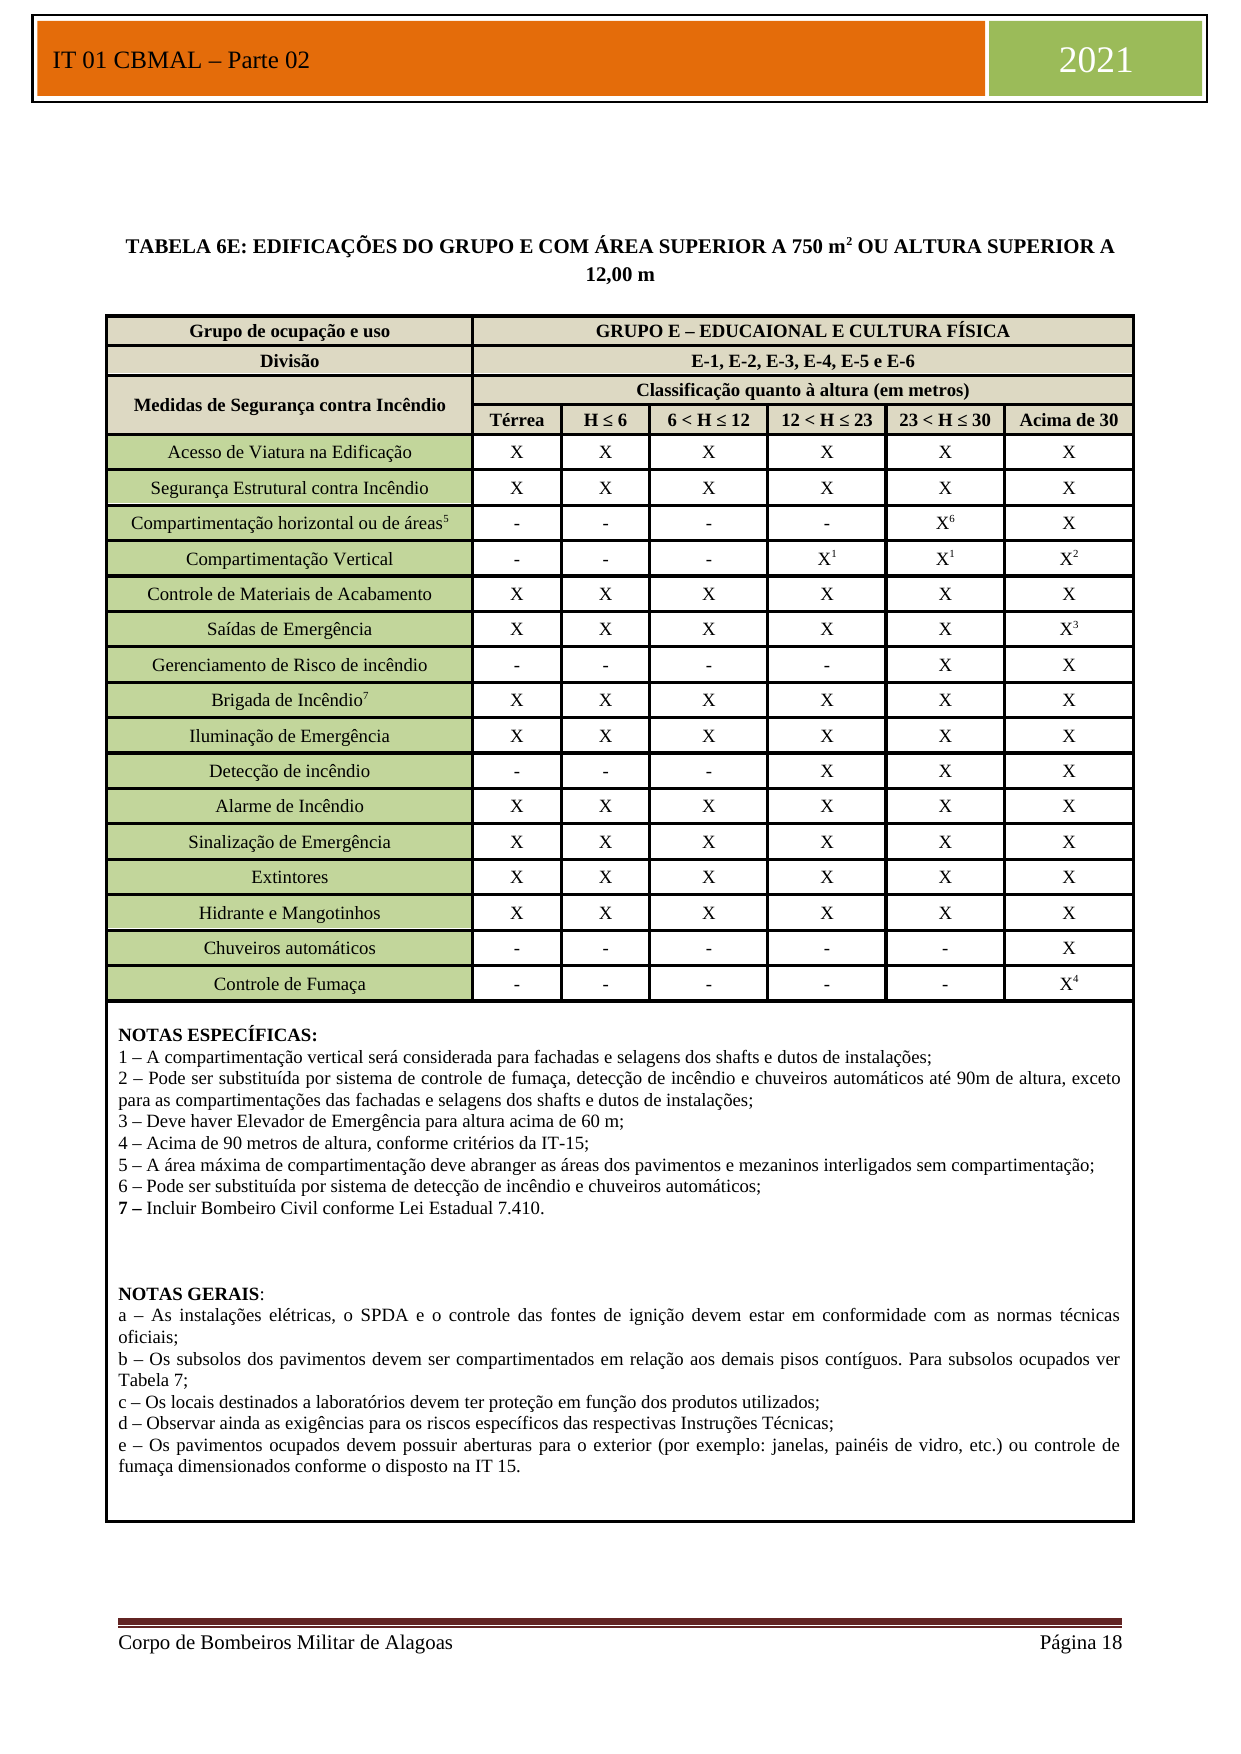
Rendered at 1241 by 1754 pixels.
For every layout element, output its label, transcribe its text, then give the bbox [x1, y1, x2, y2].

table_cell Acesso de Viatura na Edificação [108, 436, 471, 468]
table_cell X [888, 471, 1003, 503]
table_cell - [563, 932, 648, 964]
table_cell X [651, 578, 766, 610]
table_cell X [651, 719, 766, 751]
table_cell X [888, 896, 1003, 928]
table_cell X [888, 861, 1003, 893]
table_cell X [1006, 578, 1132, 610]
table_cell Controle de Fumaça [108, 967, 471, 999]
table_cell - [651, 967, 766, 999]
table_cell 23 < H ≤ 30 [888, 406, 1003, 433]
table_cell Divisão [108, 347, 471, 373]
table_cell X [1006, 471, 1132, 503]
table_cell - [651, 542, 766, 574]
table_cell - [474, 967, 560, 999]
table_header Grupo de ocupação e uso [108, 318, 471, 344]
table_cell X1 [769, 542, 884, 574]
table_cell X [651, 684, 766, 716]
table_cell X [888, 613, 1003, 645]
table_cell - [474, 932, 560, 964]
table_cell Hidrante e Mangotinhos [108, 896, 471, 928]
table_cell Compartimentação Vertical [108, 542, 471, 574]
table_cell X [563, 613, 648, 645]
table_cell X [1006, 684, 1132, 716]
table_cell X [888, 719, 1003, 751]
table_cell X [769, 578, 884, 610]
table_cell - [563, 542, 648, 574]
table_cell X [563, 790, 648, 822]
table_cell X [769, 755, 884, 787]
table_cell X [1006, 755, 1132, 787]
table_cell X [1006, 825, 1132, 858]
table_cell Brigada de Incêndio7 [108, 684, 471, 716]
table_cell NOTAS ESPECÍFICAS: 1 – A compartimentação vertical será considerada para fachadas e selagens dos shafts e dutos de instalações; 2 – Pode ser substituída por sistema de controle de fumaça, detecção de incêndio e chuveiros automáticos até 90m de altura, exceto para as compartimentações das fachadas e selagens dos shafts e dutos de instalações; 3 – Deve haver Elevador de Emergência para altura acima de 60 m; 4 – Acima de 90 metros de altura, conforme critérios da IT-15; 5 – A área máxima de compartimentação deve abranger as áreas dos pavimentos e mezaninos interligados sem compartimentação; 6 – Pode ser substituída por sistema de detecção de incêndio e chuveiros automáticos; 7 – Incluir Bombeiro Civil conforme Lei Estadual 7.410. NOTAS GERAIS: a – As instalações elétricas, o SPDA e o controle das fontes de ignição devem estar em conformidade com as normas técnicas oficiais; b – Os subsolos dos pavimentos devem ser compartimentados em relação aos demais pisos contíguos. Para subsolos ocupados ver Tabela 7; c – Os locais destinados a laboratórios devem ter proteção em função dos produtos utilizados; d – Observar ainda as exigências para os riscos específicos das respectivas Instruções Técnicas; e – Os pavimentos ocupados devem possuir aberturas para o exterior (por exemplo: janelas, painéis de vidro, etc.) ou controle de fumaça dimensionados conforme o disposto na IT 15. [108, 1003, 1132, 1520]
table_cell - [769, 932, 884, 964]
table_cell 6 < H ≤ 12 [651, 406, 766, 433]
table_cell X [1006, 719, 1132, 751]
table_cell X [769, 471, 884, 503]
table_cell X [651, 436, 766, 468]
table_cell - [651, 755, 766, 787]
table_cell X [563, 861, 648, 893]
table_cell X [474, 790, 560, 822]
table_cell - [888, 932, 1003, 964]
table_cell - [474, 755, 560, 787]
table_cell X [769, 790, 884, 822]
table_cell X [563, 896, 648, 928]
table_cell X [474, 861, 560, 893]
table_cell X [888, 684, 1003, 716]
table_cell X [651, 790, 766, 822]
text TABELA 6E: EDIFICAÇÕES DO GRUPO E COM ÁREA SUPERIOR A 750 m2 OU ALTURA SUPERIOR A 12,00 m [118, 234, 1122, 286]
table_cell - [769, 648, 884, 681]
table_cell - [474, 507, 560, 539]
table_cell 12 < H ≤ 23 [769, 406, 884, 433]
table_cell X1 [888, 542, 1003, 574]
table_cell X2 [1006, 542, 1132, 574]
table_cell X [474, 896, 560, 928]
table_cell X [1006, 648, 1132, 681]
table_cell Saídas de Emergência [108, 613, 471, 645]
table_cell X [888, 825, 1003, 858]
table_cell Extintores [108, 861, 471, 893]
table_cell X6 [888, 507, 1003, 539]
table_cell - [474, 542, 560, 574]
table_cell X [563, 436, 648, 468]
table_cell X [769, 719, 884, 751]
table_cell X [888, 436, 1003, 468]
table_cell X [474, 436, 560, 468]
table_cell X [563, 578, 648, 610]
table_cell X [563, 825, 648, 858]
table_cell X [769, 684, 884, 716]
table_cell X [769, 861, 884, 893]
table_cell X [888, 578, 1003, 610]
table_cell - [888, 967, 1003, 999]
table_cell X [888, 790, 1003, 822]
table_cell - [769, 967, 884, 999]
table_cell X [769, 613, 884, 645]
table_cell X [651, 613, 766, 645]
table_cell Térrea [474, 406, 560, 433]
table_cell X [563, 719, 648, 751]
table_cell X [474, 471, 560, 503]
table_cell Chuveiros automáticos [108, 932, 471, 964]
table_cell X [1006, 896, 1132, 928]
table_cell X4 [1006, 967, 1132, 999]
table_cell X [474, 613, 560, 645]
table_cell Iluminação de Emergência [108, 719, 471, 751]
table_cell X [1006, 507, 1132, 539]
table_cell X [769, 436, 884, 468]
table_cell X [651, 825, 766, 858]
table_cell Compartimentação horizontal ou de áreas5 [108, 507, 471, 539]
table_cell X [474, 719, 560, 751]
table_cell X [888, 755, 1003, 787]
table_cell X [769, 896, 884, 928]
table_cell - [651, 507, 766, 539]
table_cell X [888, 648, 1003, 681]
table_cell - [563, 755, 648, 787]
table_cell X [651, 471, 766, 503]
table_cell - [563, 648, 648, 681]
table_cell Controle de Materiais de Acabamento [108, 578, 471, 610]
table_cell X [1006, 790, 1132, 822]
table_cell X [651, 896, 766, 928]
table_cell X [474, 825, 560, 858]
table_cell X [651, 861, 766, 893]
table_cell - [651, 648, 766, 681]
table_cell H ≤ 6 [563, 406, 648, 433]
table_cell Classificação quanto à altura (em metros) [474, 377, 1132, 403]
table_cell X [1006, 436, 1132, 468]
table_cell X [474, 684, 560, 716]
table_cell X [1006, 932, 1132, 964]
table_cell X [563, 471, 648, 503]
table_cell Sinalização de Emergência [108, 825, 471, 858]
table_header GRUPO E – EDUCAIONAL E CULTURA FÍSICA [474, 318, 1132, 344]
table_cell X [474, 578, 560, 610]
table_cell - [769, 507, 884, 539]
table_cell Gerenciamento de Risco de incêndio [108, 648, 471, 681]
table_cell - [651, 932, 766, 964]
table_cell Detecção de incêndio [108, 755, 471, 787]
table_cell X3 [1006, 613, 1132, 645]
table_cell - [563, 967, 648, 999]
table_cell X [769, 825, 884, 858]
table_cell Segurança Estrutural contra Incêndio [108, 471, 471, 503]
table_cell E-1, E-2, E-3, E-4, E-5 e E-6 [474, 347, 1132, 373]
table_cell Acima de 30 [1006, 406, 1132, 433]
table_cell X [1006, 861, 1132, 893]
table_cell X [563, 684, 648, 716]
table_cell - [563, 507, 648, 539]
table_cell Medidas de Segurança contra Incêndio [108, 377, 471, 433]
table_cell - [474, 648, 560, 681]
table_cell Alarme de Incêndio [108, 790, 471, 822]
